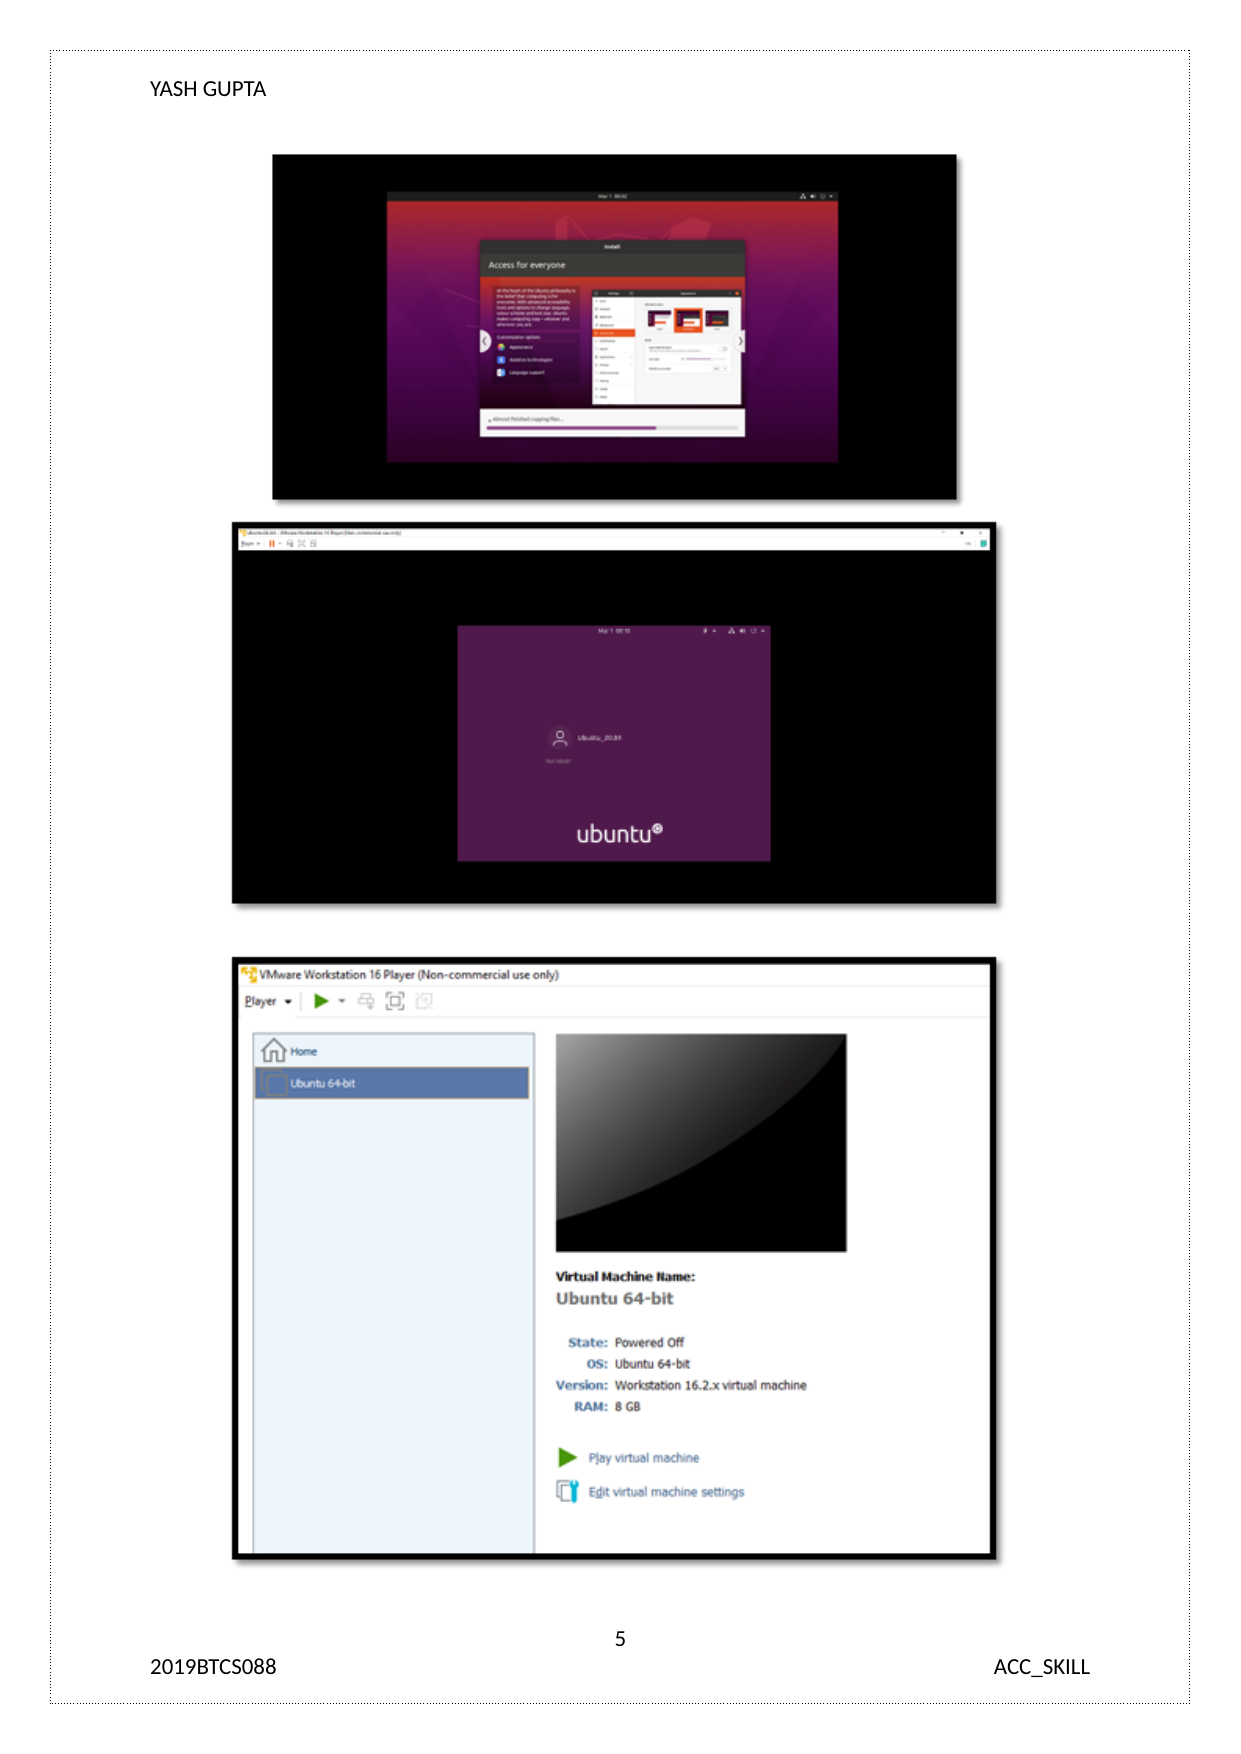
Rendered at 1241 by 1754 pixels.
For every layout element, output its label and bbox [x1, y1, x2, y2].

picture [226, 951, 1009, 1574]
picture [226, 516, 1009, 918]
picture [267, 150, 968, 511]
